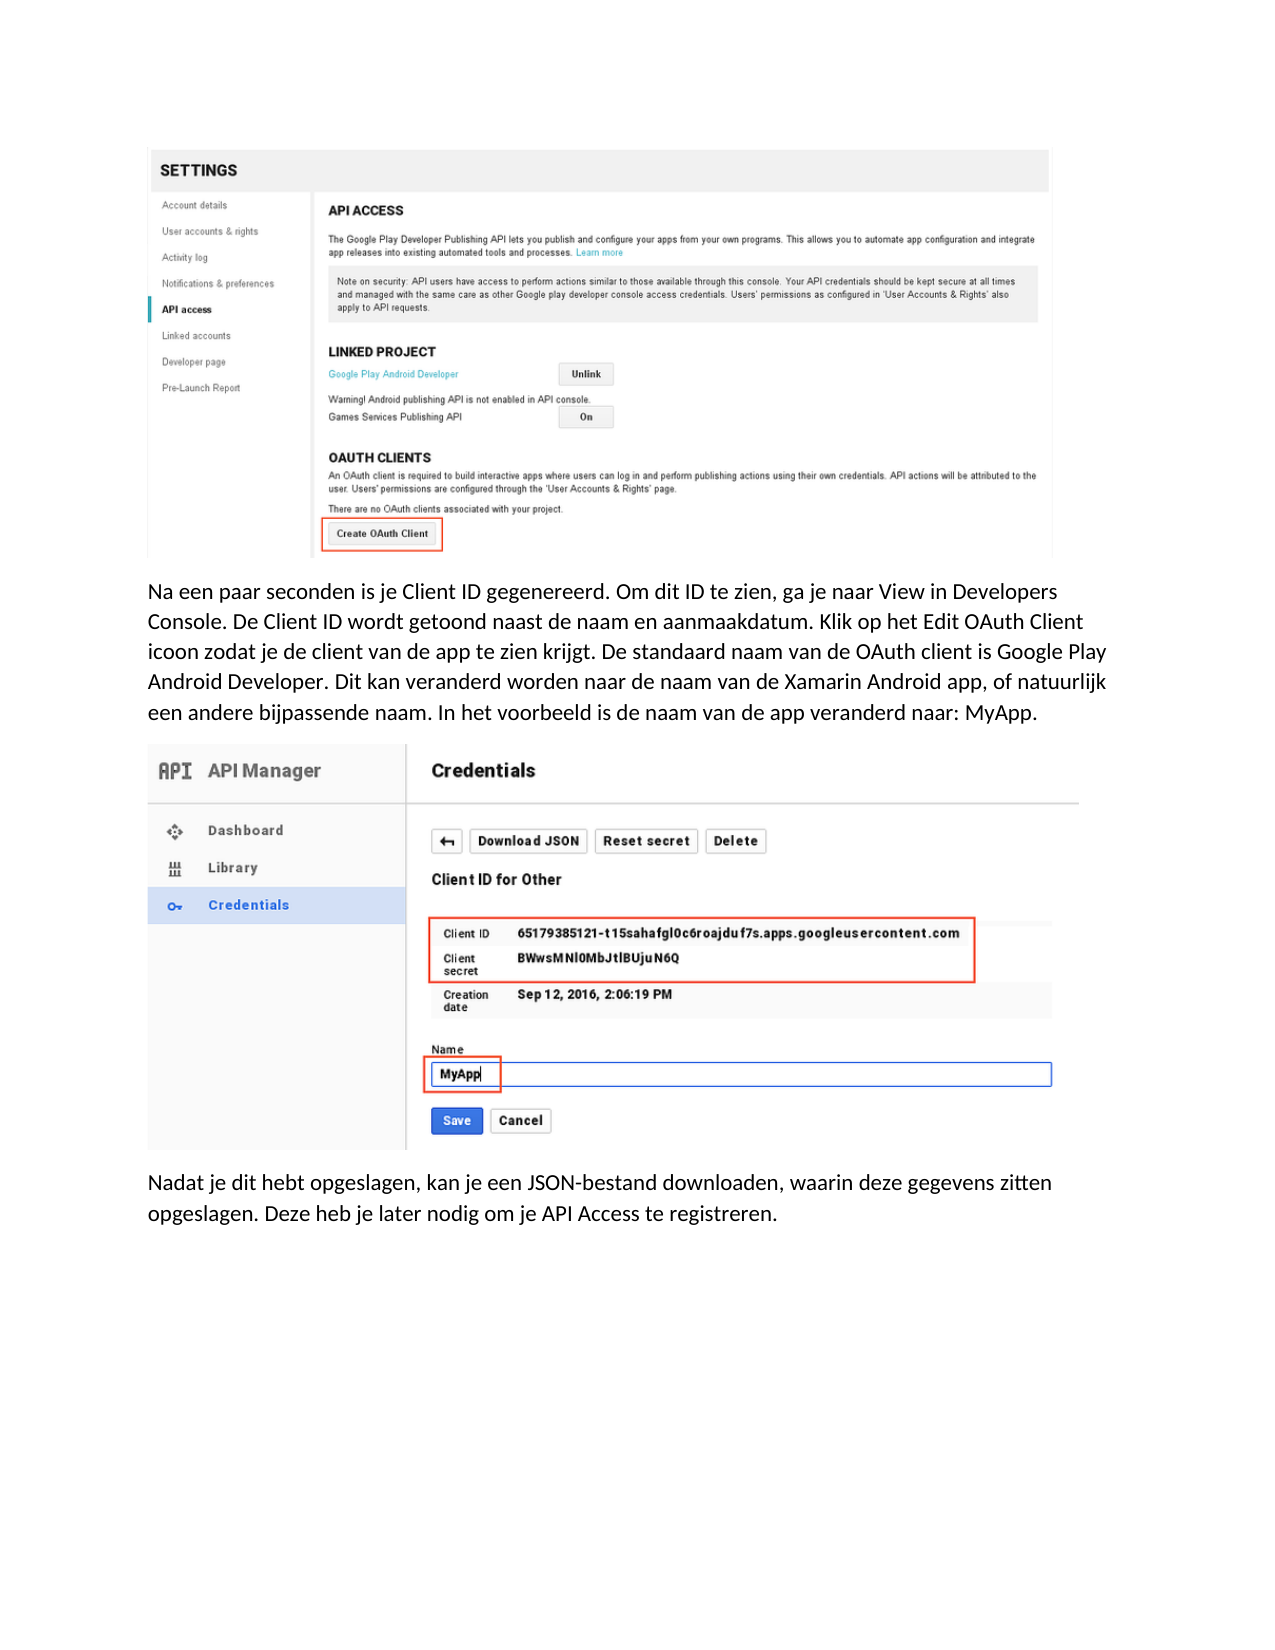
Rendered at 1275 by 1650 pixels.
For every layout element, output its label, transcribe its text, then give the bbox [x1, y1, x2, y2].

picture [147, 744, 1079, 1150]
text Nadat je dit hebt opgeslagen, kan je een JSON-bestand downloaden, waarin deze gegevens zitten opgeslagen. Deze heb je later nodig om je API Access te registreren. [148, 1168, 1127, 1227]
picture [147, 147, 1053, 558]
text Na een paar seconden is je Client ID gegenereerd. Om dit ID te zien, ga je naar View in Developers Console. De Client ID wordt getoond naast de naam en aanmaakdatum. Klik op het Edit OAuth Client icoon zodat je de client van de app te zien krijgt. De standaard naam van de OAuth client is Google Play Android Developer. Dit kan veranderd worden naar de naam van de Xamarin Android app, of natuurlijk een andere bijpassende naam. In het voorbeeld is de naam van de app veranderd naar: MyApp. [148, 577, 1127, 726]
